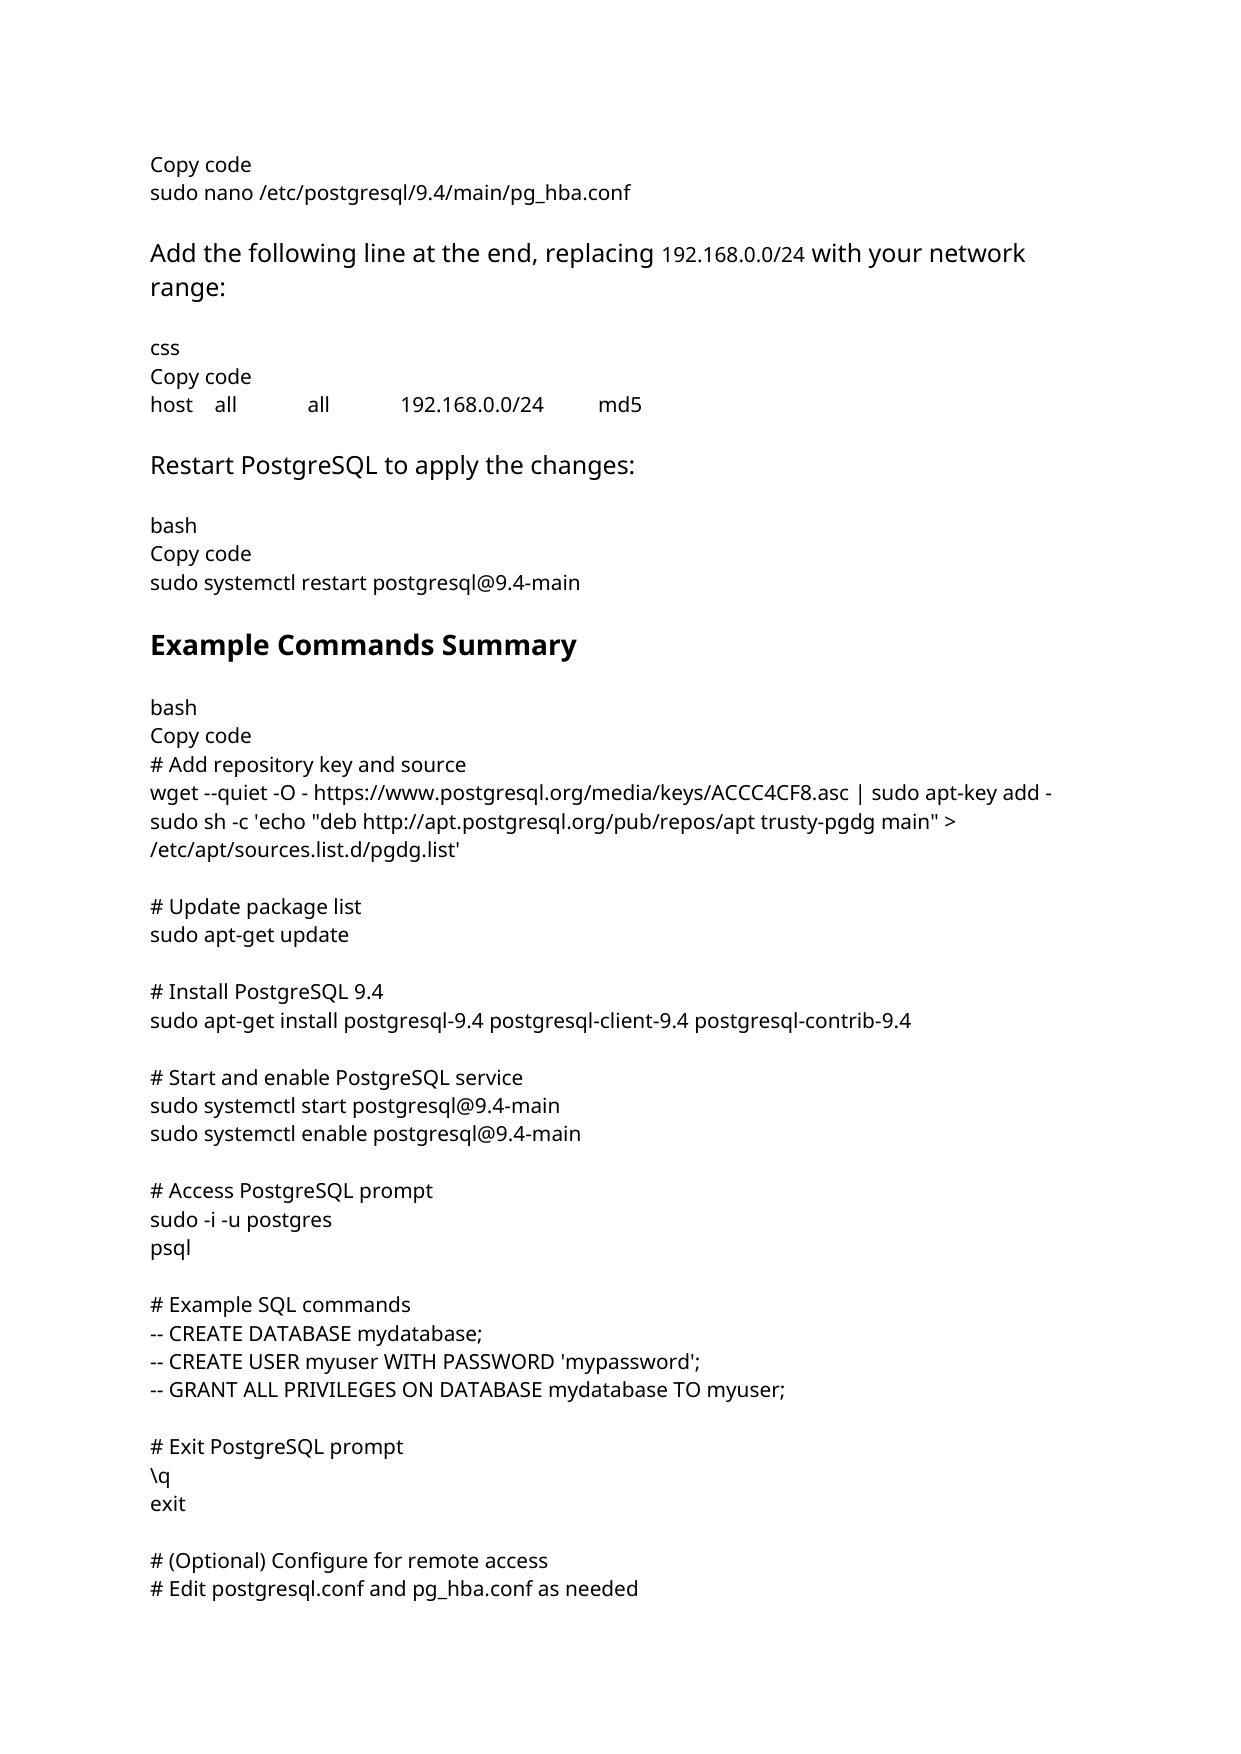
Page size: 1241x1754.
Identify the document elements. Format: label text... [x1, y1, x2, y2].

text sudo -i -u postgres [150, 1205, 1090, 1233]
text sudo systemctl enable postgresql@9.4-main [150, 1119, 1090, 1148]
text # Add repository key and source [150, 750, 1090, 778]
text # Edit postgresql.conf and pg_hba.conf as needed [150, 1574, 1090, 1603]
text -- CREATE USER myuser WITH PASSWORD 'mypassword'; [150, 1347, 1090, 1376]
text Copy code [150, 539, 1090, 568]
text # Start and enable PostgreSQL service [150, 1063, 1090, 1091]
text Add the following line at the end, replacing 192.168.0.0/24 with your network range: [150, 236, 1090, 304]
text sudo systemctl start postgresql@9.4-main [150, 1091, 1090, 1119]
text # Exit PostgreSQL prompt [150, 1432, 1090, 1461]
text css [150, 333, 1090, 362]
text # (Optional) Configure for remote access [150, 1546, 1090, 1574]
text Copy code [150, 721, 1090, 750]
text psql [150, 1233, 1090, 1262]
text exit [150, 1489, 1090, 1518]
text Restart PostgreSQL to apply the changes: [150, 448, 1090, 482]
text Copy code [150, 362, 1090, 390]
text wget --quiet -O - https://www.postgresql.org/media/keys/ACCC4CF8.asc | sudo apt-key add - [150, 778, 1090, 807]
text sudo systemctl restart postgresql@9.4-main [150, 568, 1090, 596]
text bash [150, 511, 1090, 539]
text Copy code [150, 150, 1090, 178]
text # Update package list [150, 892, 1090, 921]
text sudo sh -c 'echo "deb http://apt.postgresql.org/pub/repos/apt trusty-pgdg main" > /etc/apt/sources.list.d/pgdg.list' [150, 807, 1090, 864]
text Example Commands Summary [150, 626, 1090, 664]
text sudo nano /etc/postgresql/9.4/main/pg_hba.conf [150, 178, 1090, 207]
text bash [150, 693, 1090, 721]
text -- GRANT ALL PRIVILEGES ON DATABASE mydatabase TO myuser; [150, 1376, 1090, 1404]
text \q [150, 1461, 1090, 1489]
text sudo apt-get update [150, 921, 1090, 949]
text sudo apt-get install postgresql-9.4 postgresql-client-9.4 postgresql-contrib-9.4 [150, 1006, 1090, 1034]
text # Access PostgreSQL prompt [150, 1176, 1090, 1205]
text # Install PostgreSQL 9.4 [150, 977, 1090, 1006]
text host all all 192.168.0.0/24 md5 [150, 390, 1090, 419]
text -- CREATE DATABASE mydatabase; [150, 1319, 1090, 1347]
text # Example SQL commands [150, 1290, 1090, 1319]
